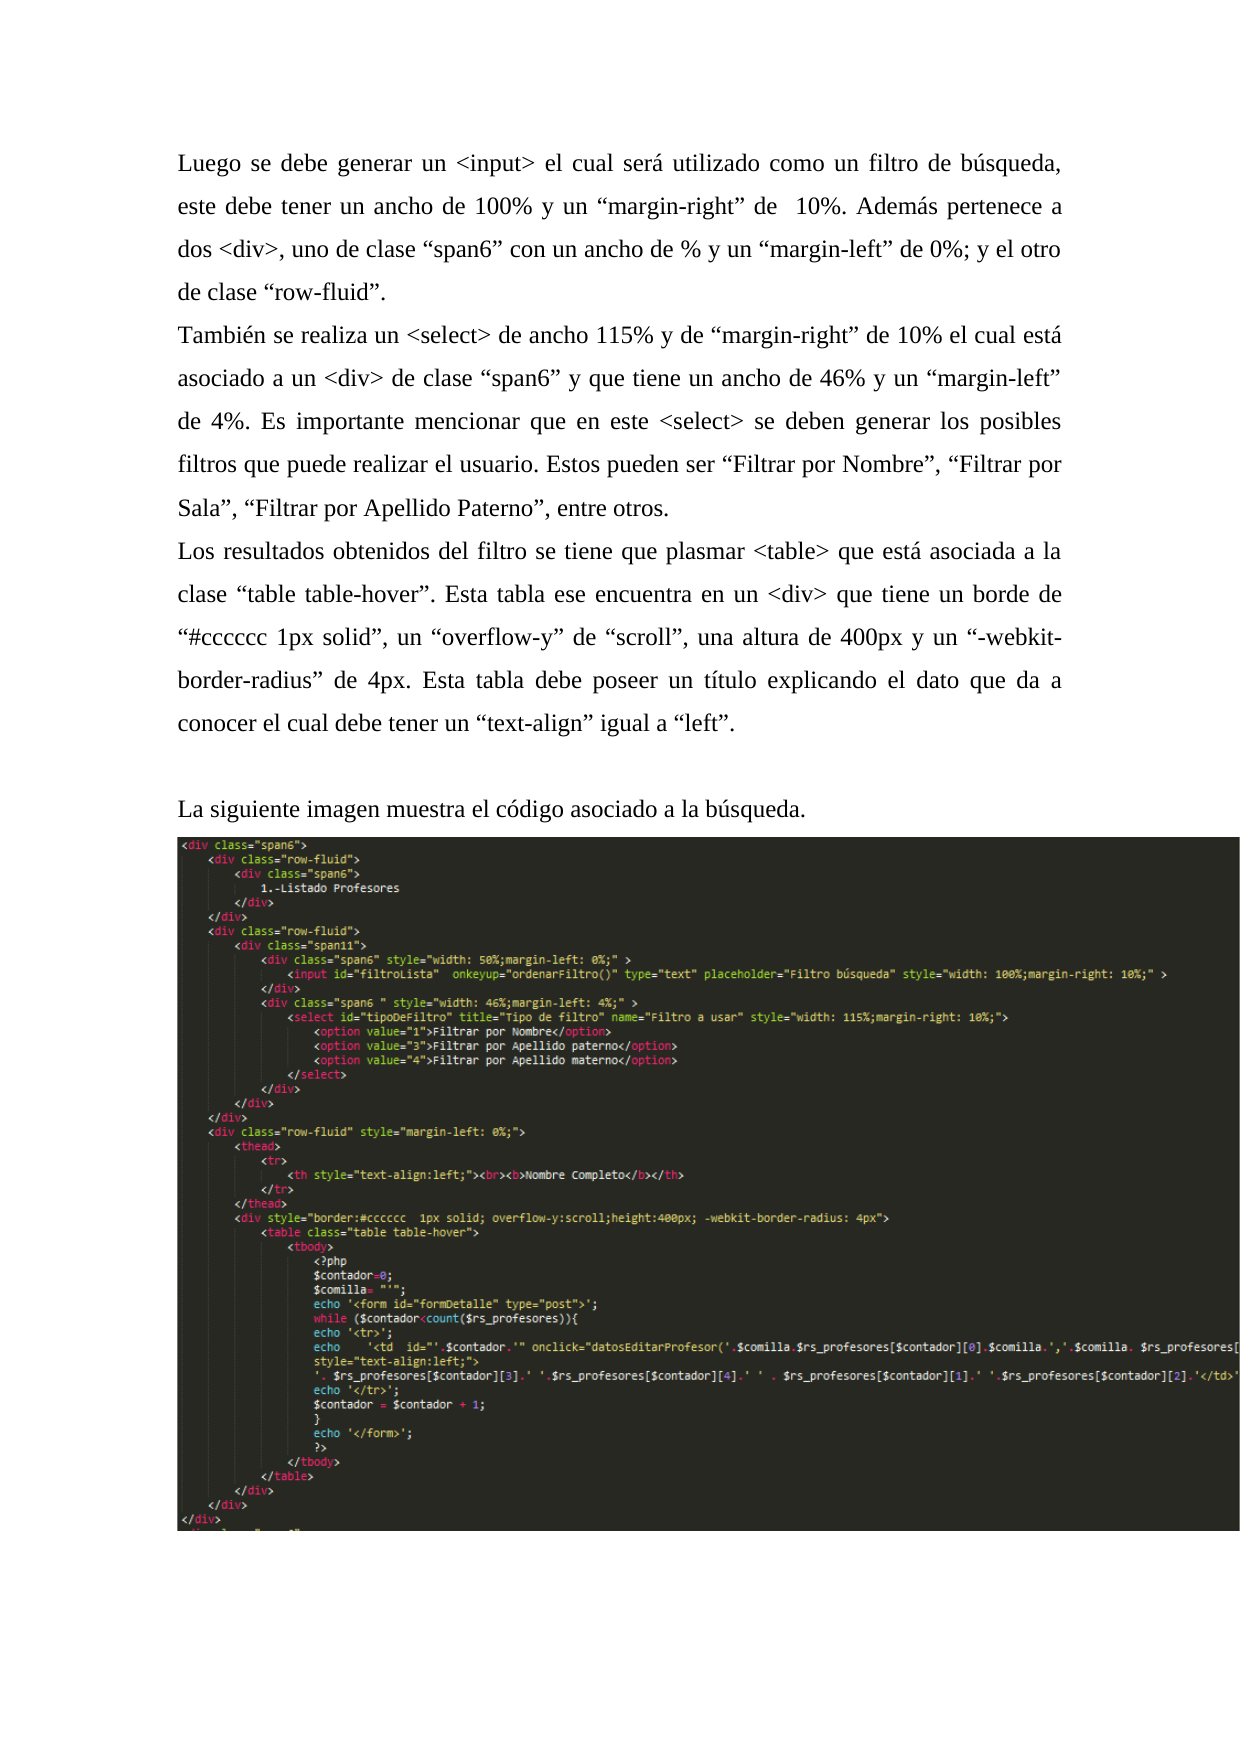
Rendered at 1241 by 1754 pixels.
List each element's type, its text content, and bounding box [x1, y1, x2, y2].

text Los resultados obtenidos del filtro se tiene que plasmar <table> que está asociada a la clase “table table-hover”. Esta tabla ese encuentra en un <div> que tiene un borde de “#cccccc 1px solid”, un “overflow-y” de “scroll”, una altura de 400px y un “-webkit-border-radius” de 4px. Esta tabla debe poseer un título explicando el dato que da a conocer el cual debe tener un “text-align” igual a “left”. [177, 536, 1063, 737]
text También se realiza un <select> de ancho 115% y de “margin-right” de 10% el cual está asociado a un <div> de clase “span6” y que tiene un ancho de 46% y un “margin-left” de 4%. Es importante mencionar que en este <select> se deben generar los posibles filtros que puede realizar el usuario. Estos pueden ser “Filtrar por Nombre”, “Filtrar por Sala”, “Filtrar por Apellido Paterno”, entre otros. [177, 320, 1063, 521]
text Luego se debe generar un <input> el cual será utilizado como un filtro de búsqueda, este debe tener un ancho de 100% y un “margin-right” de 10%. Además pertenece a dos <div>, uno de clase “span6” con un ancho de % y un “margin-left” de 0%; y el otro de clase “row-fluid”. [177, 148, 1063, 306]
text La siguiente imagen muestra el código asociado a la búsqueda. [177, 794, 1063, 823]
picture [177, 837, 1240, 1531]
